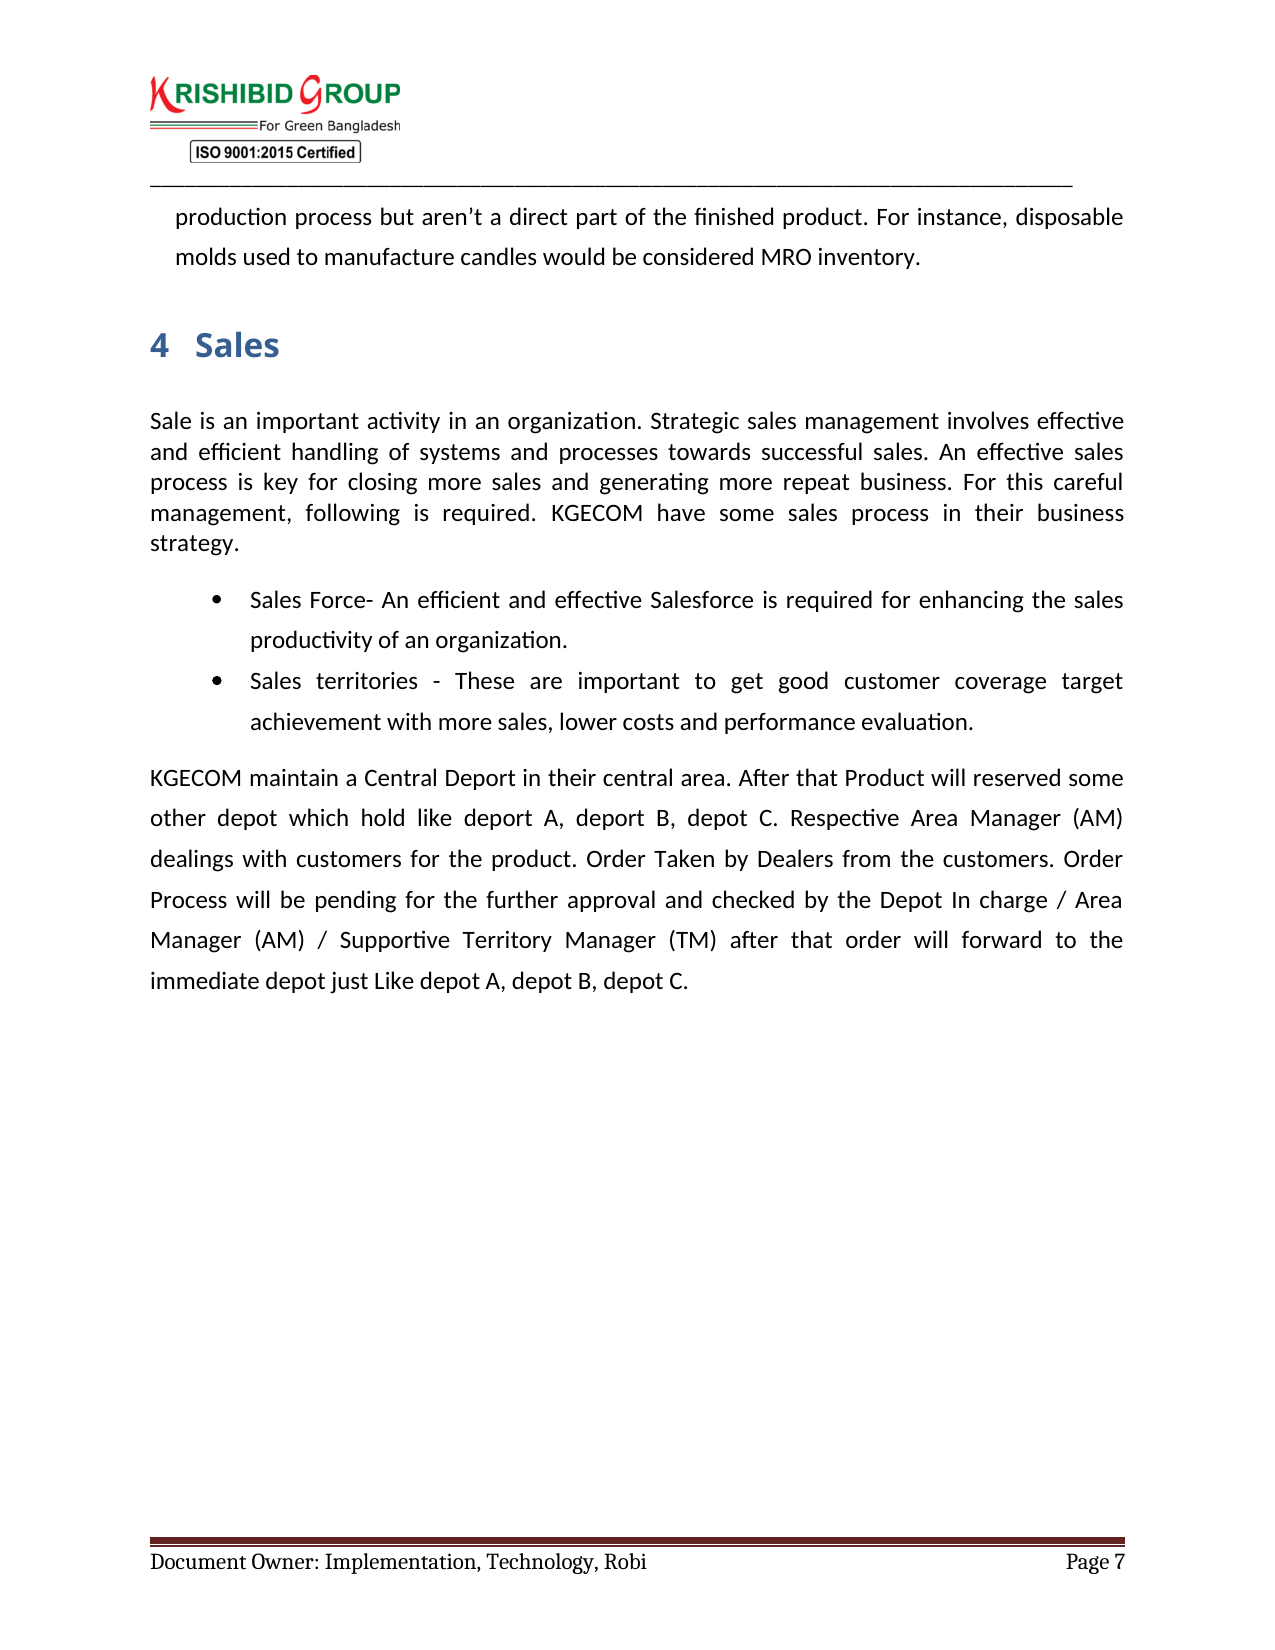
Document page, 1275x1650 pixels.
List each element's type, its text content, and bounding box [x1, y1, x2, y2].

text Sale is an important activity in an organization. Strategic sales management involves effective and efficient handling of systems and processes towards successful sales. An effective sales process is key for closing more sales and generating more repeat business. For this careful management, following is required. KGECOM have some sales process in their business strategy. [150, 406, 1125, 558]
list Sales territories - These are important to get good customer coverage target achievement with more sales, lower costs and performance evaluation. [212, 655, 1125, 736]
text KGECOM maintain a Central Deport in their central area. After that Product will reserved some other depot which hold like deport A, deport B, depot C. Respective Area Manager (AM) dealings with customers for the product. Order Taken by Dealers from the customers. Order Process will be pending for the further approval and checked by the Depot In charge / Area Manager (AM) / Supportive Territory Manager (TM) after that order will forward to the immediate depot just Like depot A, depot B, depot C. [150, 752, 1125, 996]
list Sales Force- An efficient and effective Salesforce is required for enhancing the sales productivity of an organization. [212, 574, 1125, 655]
picture [150, 75, 400, 163]
subtitle Sales [150, 322, 1125, 367]
